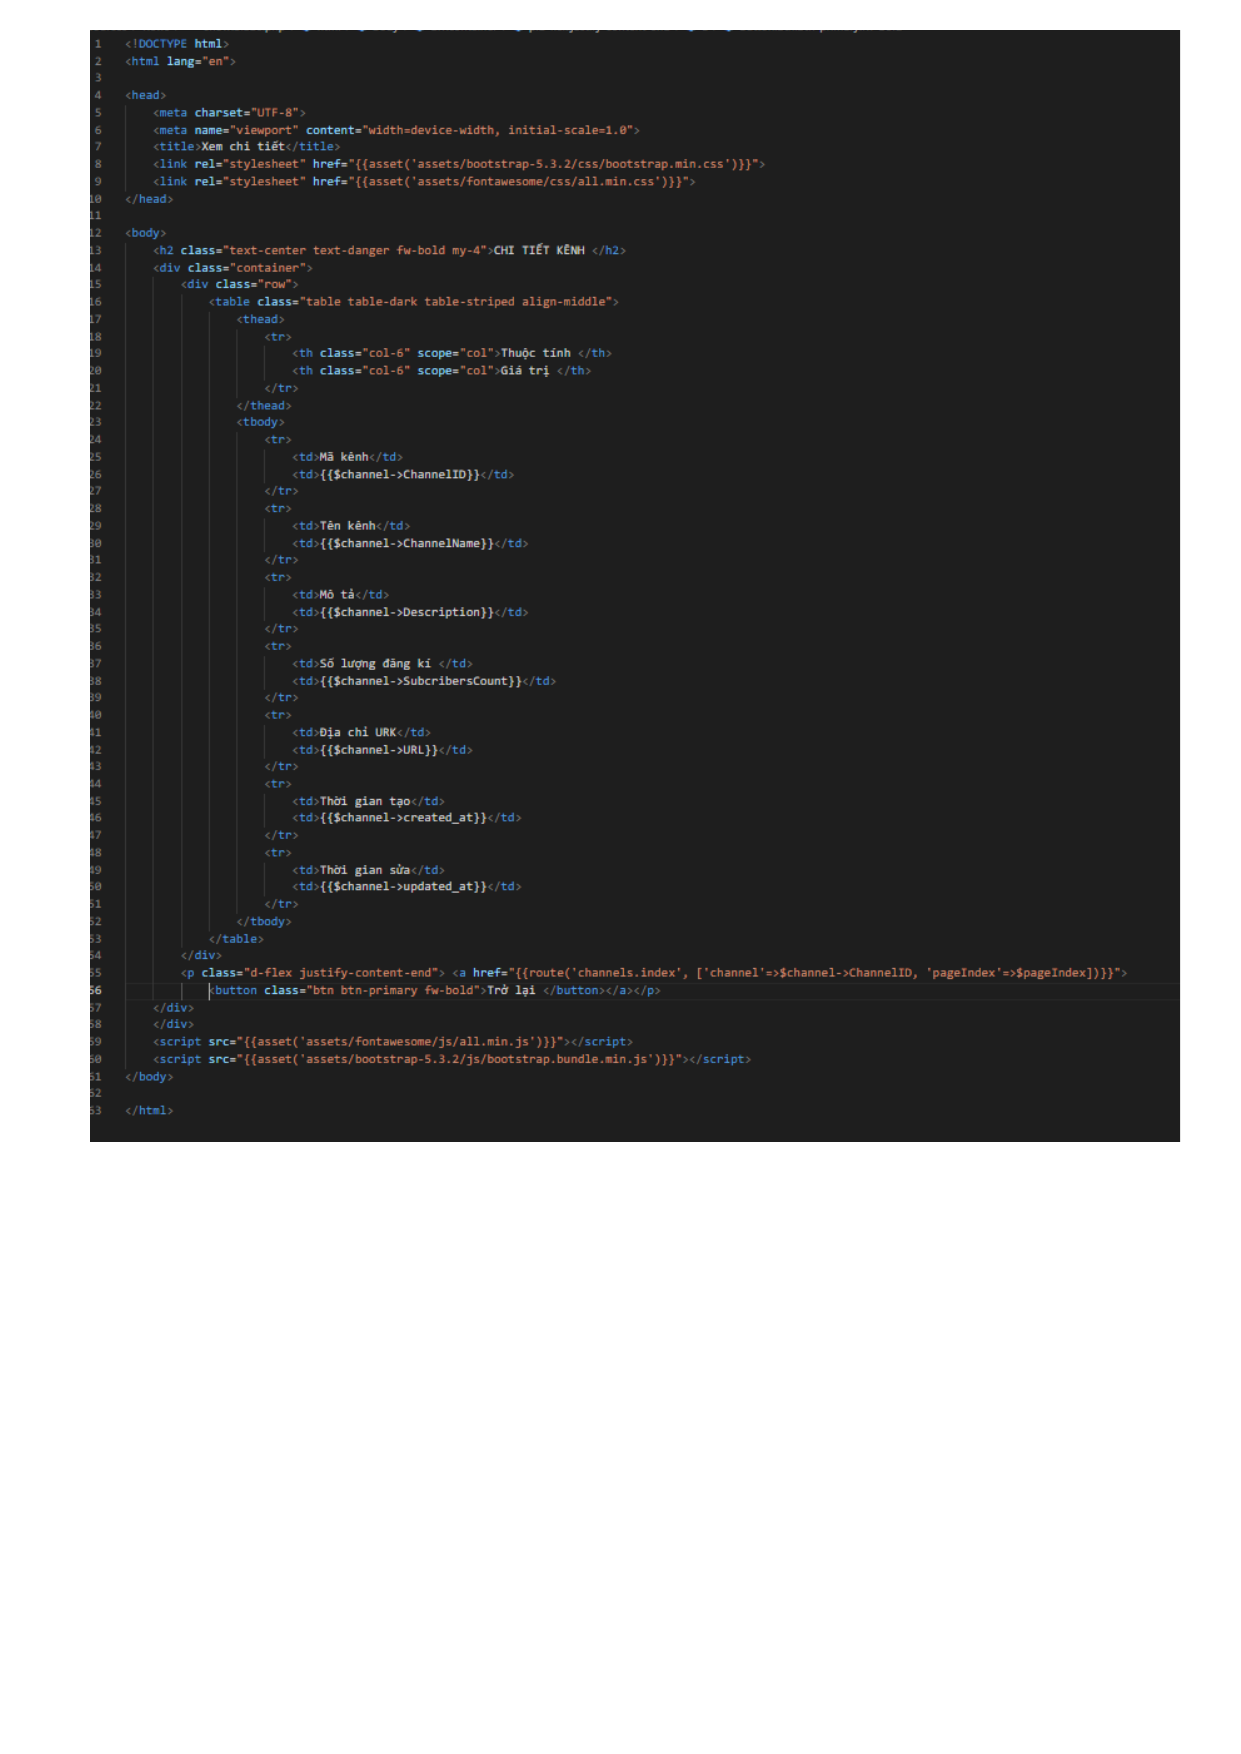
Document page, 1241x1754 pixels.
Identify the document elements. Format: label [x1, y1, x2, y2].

picture [90, 30, 1181, 1142]
